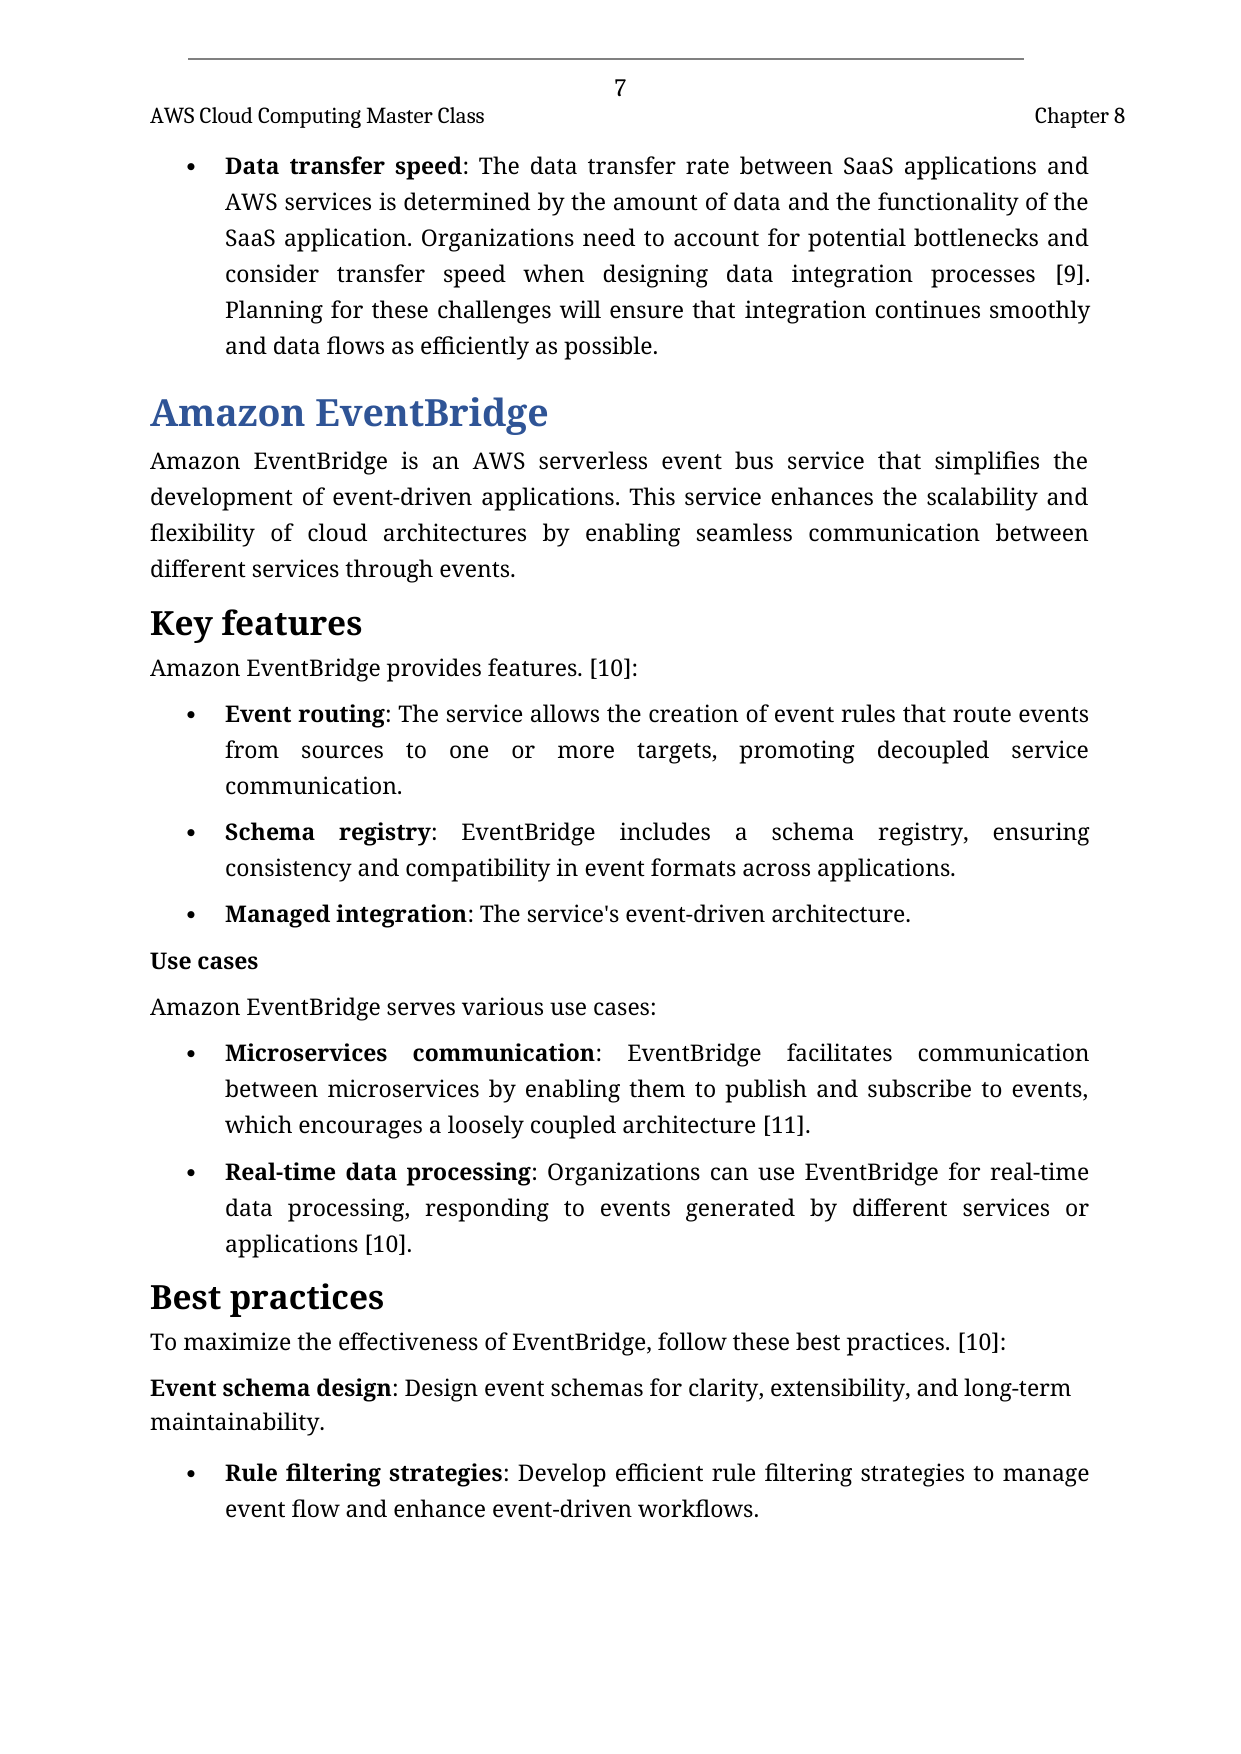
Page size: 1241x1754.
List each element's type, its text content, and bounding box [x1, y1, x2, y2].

subtitle Amazon EventBridge [150, 386, 1090, 437]
list Schema registry: EventBridge includes a schema registry, ensuring consistency and compatibility in event formats across applications. [187, 816, 1090, 883]
text Amazon EventBridge is an AWS serverless event bus service that simplifies the development of event-driven applications. This service enhances the scalability and flexibility of cloud architectures by enabling seamless communication between different services through events. [150, 445, 1090, 584]
list Event routing: The service allows the creation of event rules that route events from sources to one or more targets, promoting decoupled service communication. [187, 698, 1090, 801]
text Amazon EventBridge serves various use cases: [150, 991, 1090, 1022]
list Real-time data processing: Organizations can use EventBridge for real-time data processing, responding to events generated by different services or applications . [187, 1156, 1090, 1259]
subtitle Best practices [150, 1274, 1090, 1319]
text Amazon EventBridge provides features.: [150, 651, 1090, 683]
list Microservices communication: EventBridge facilitates communication between microservices by enabling them to publish and subscribe to events, which encourages a loosely coupled architecture . [187, 1037, 1090, 1141]
list Rule filtering strategies: Develop efficient rule filtering strategies to manage event flow and enhance event-driven workflows. [187, 1457, 1090, 1524]
text Use cases [150, 945, 1090, 976]
text To maximize the effectiveness of EventBridge, follow these best practices.: [150, 1326, 1090, 1357]
subtitle Key features [150, 599, 1090, 645]
list Data transfer speed: The data transfer rate between SaaS applications and AWS services is determined by the amount of data and the functionality of the SaaS application. Organizations need to account for potential bottlenecks and consider transfer speed when designing data integration processes . Planning for these challenges will ensure that integration continues smoothly and data flows as efficiently as possible. [187, 150, 1090, 361]
text Event schema design: Design event schemas for clarity, extensibility, and long-term maintainability. [150, 1372, 1090, 1437]
list Managed integration: The service's event-driven architecture. [187, 898, 1090, 929]
